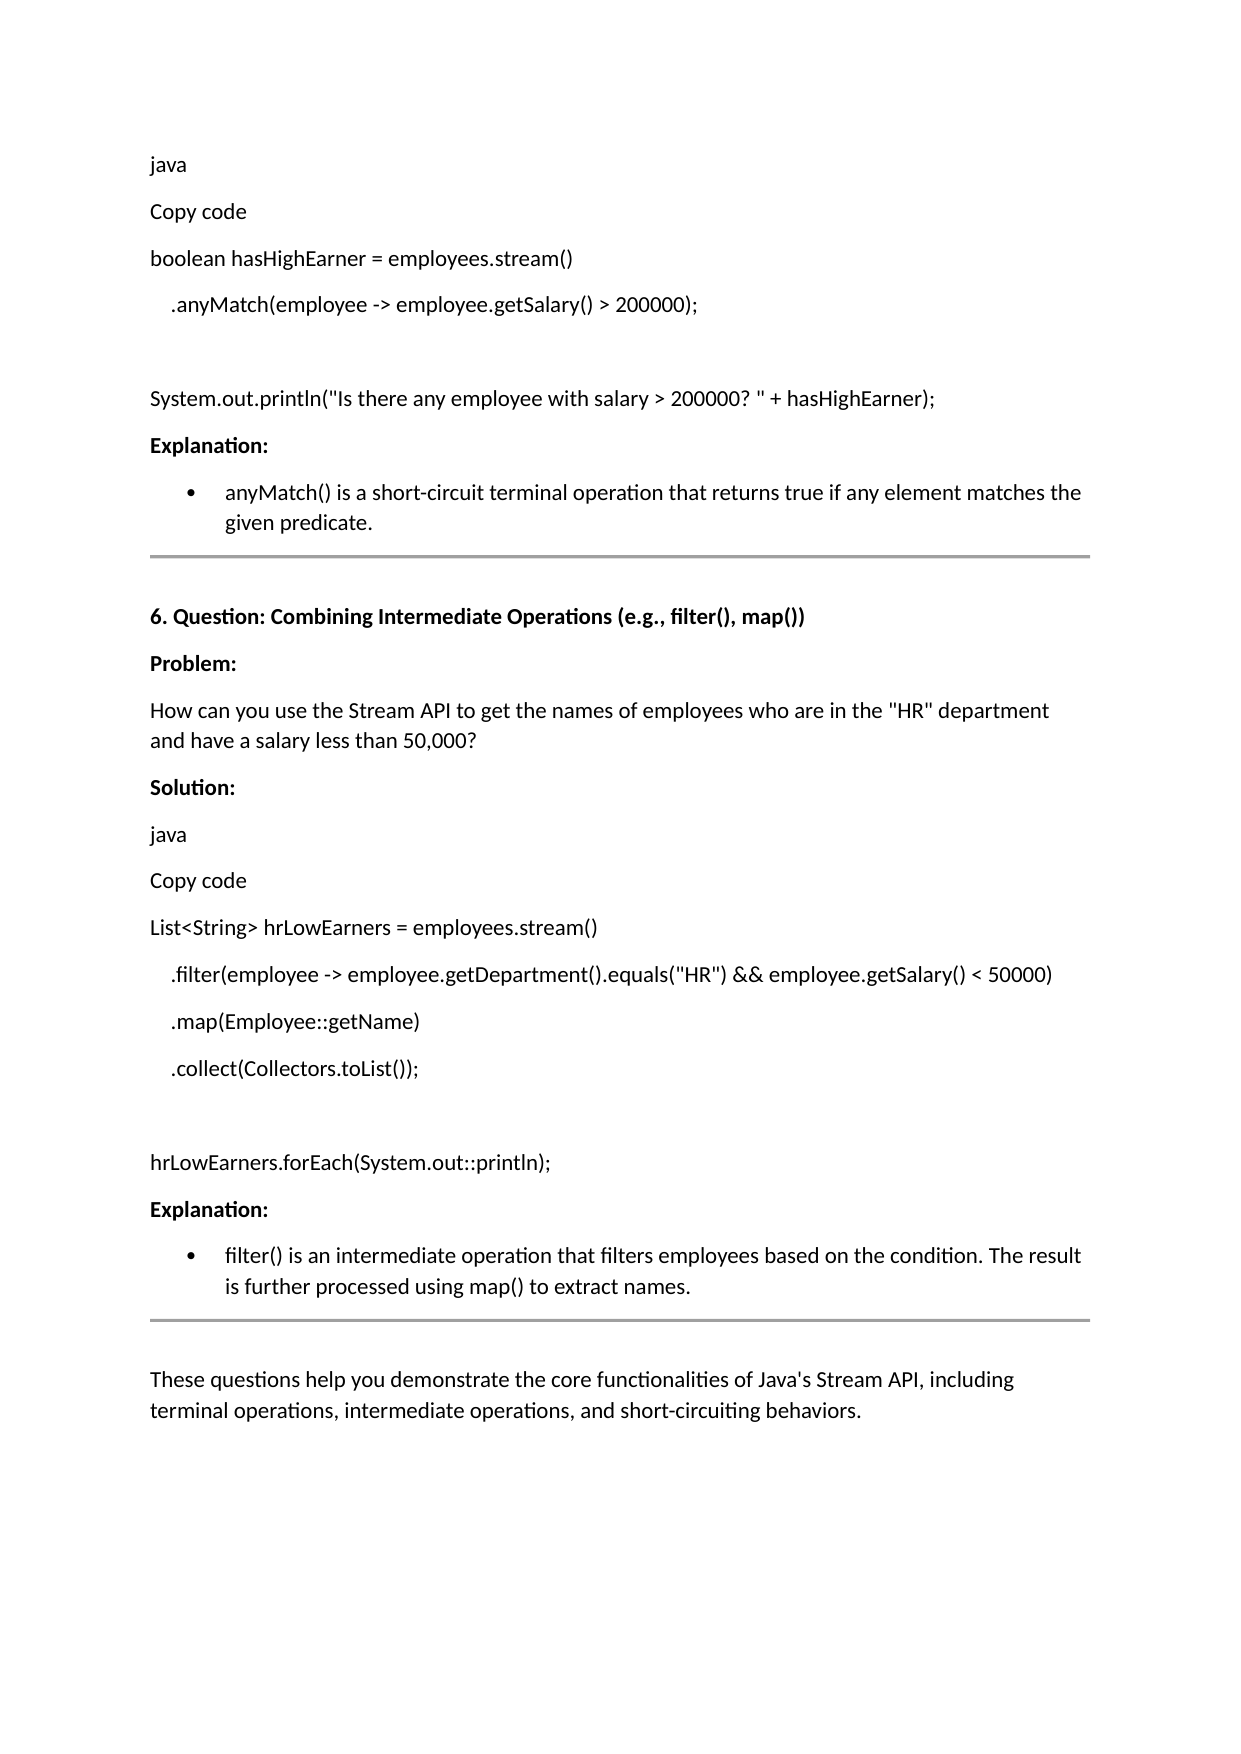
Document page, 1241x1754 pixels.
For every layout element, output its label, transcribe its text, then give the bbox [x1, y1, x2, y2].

text Explanation: [150, 1195, 1090, 1223]
text Problem: [150, 649, 1090, 677]
text .filter(employee -> employee.getDepartment().equals("HR") && employee.getSalary() < 50000) [150, 960, 1090, 988]
text How can you use the Stream API to get the names of employees who are in the "HR" department and have a salary less than 50,000? [150, 696, 1090, 754]
list anyMatch() is a short-circuit terminal operation that returns true if any element matches the given predicate. [187, 478, 1090, 536]
text System.out.println("Is there any employee with salary > 200000? " + hasHighEarner); [150, 384, 1090, 412]
text Explanation: [150, 431, 1090, 459]
text These questions help you demonstrate the core functionalities of Java's Stream API, including terminal operations, intermediate operations, and short-circuiting behaviors. [150, 1366, 1090, 1424]
text boolean hasHighEarner = employees.stream() [150, 244, 1090, 272]
text .map(Employee::getName) [150, 1007, 1090, 1035]
text .anyMatch(employee -> employee.getSalary() > 200000); [150, 291, 1090, 319]
text .collect(Collectors.toList()); [150, 1054, 1090, 1082]
text java [150, 820, 1090, 848]
list filter() is an intermediate operation that filters employees based on the condition. The result is further processed using map() to extract names. [187, 1242, 1090, 1300]
text Solution: [150, 773, 1090, 801]
text List<String> hrLowEarners = employees.stream() [150, 913, 1090, 942]
text 6. Question: Combining Intermediate Operations (e.g., filter(), map()) [150, 602, 1090, 630]
text Copy code [150, 867, 1090, 895]
text java [150, 150, 1090, 178]
text hrLowEarners.forEach(System.out::println); [150, 1148, 1090, 1176]
text Copy code [150, 197, 1090, 225]
